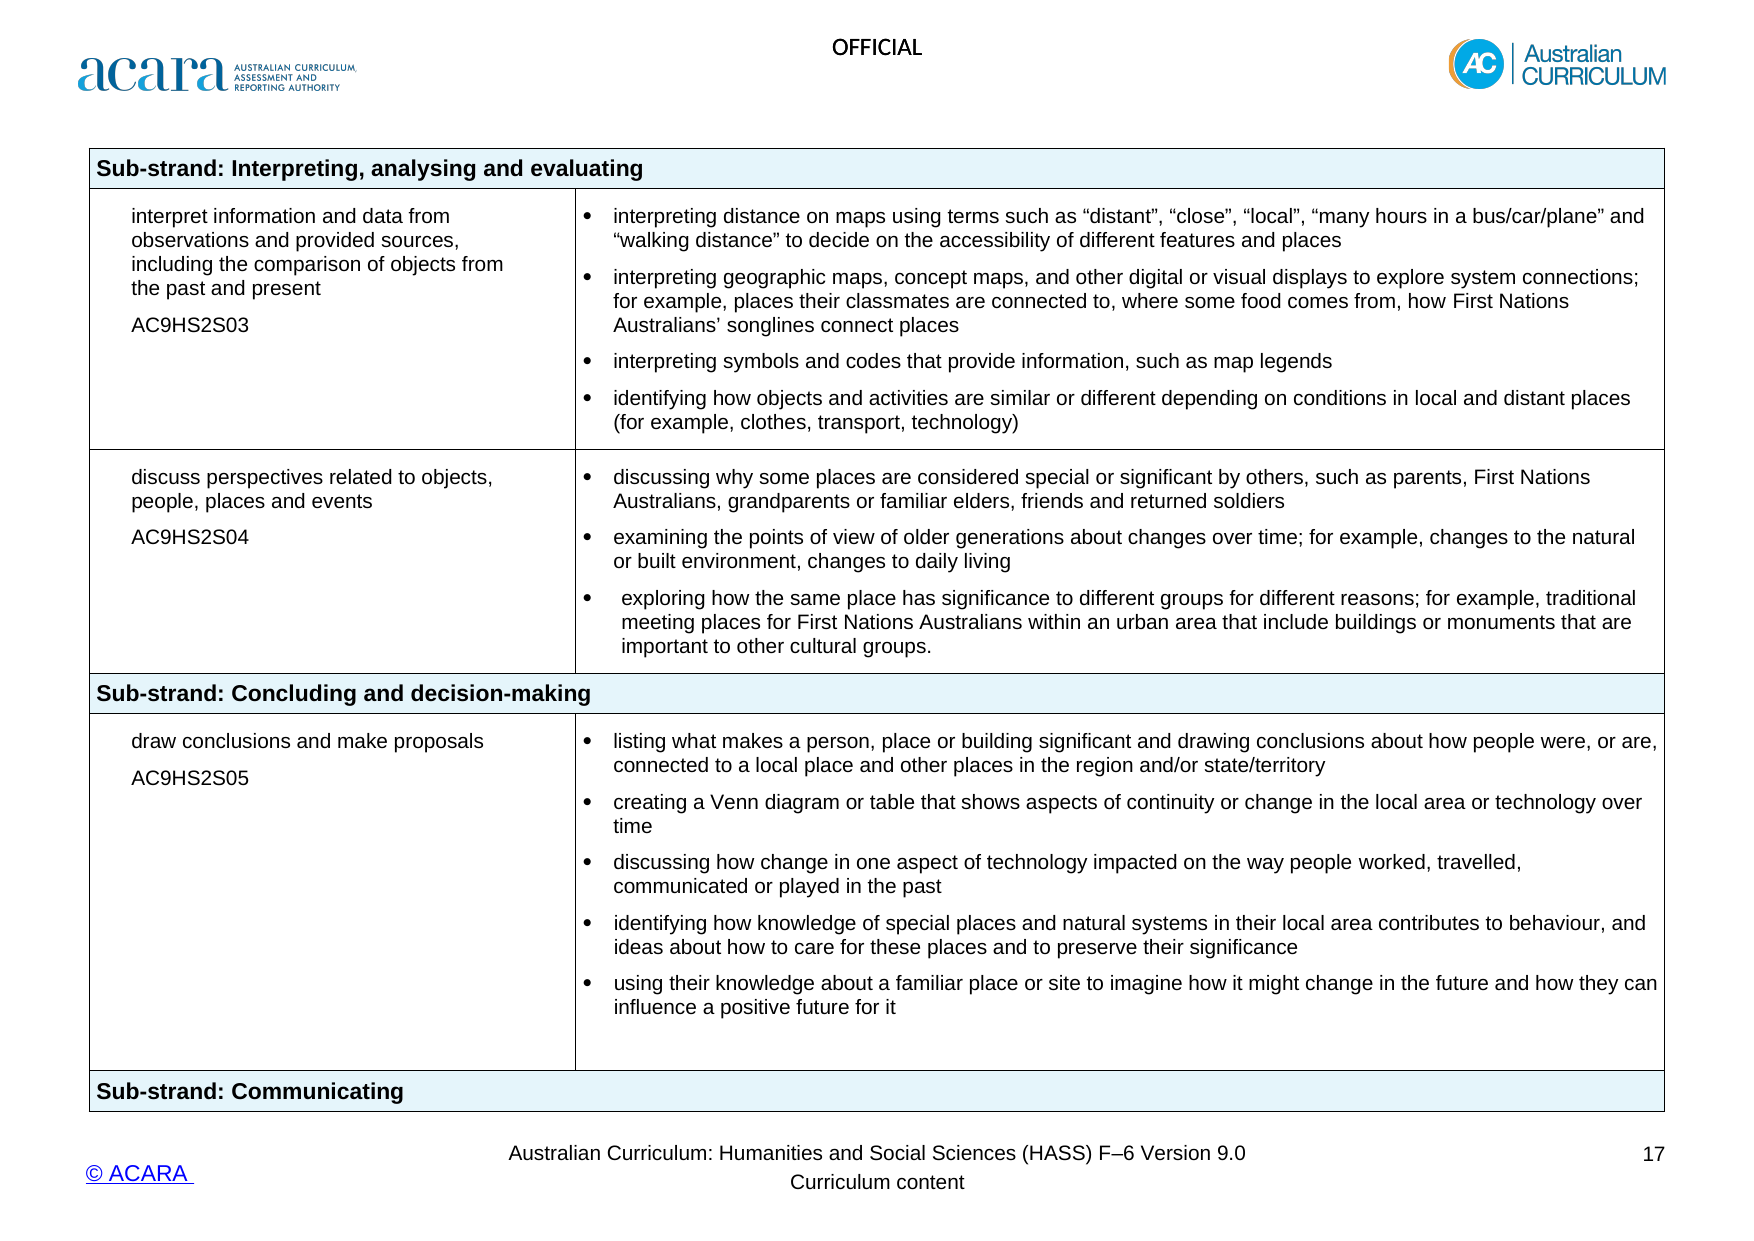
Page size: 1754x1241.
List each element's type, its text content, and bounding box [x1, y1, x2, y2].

table_header Sub-strand: Interpreting, analysing and evaluating [90, 149, 1664, 188]
picture [1448, 39, 1471, 89]
picture [1487, 39, 1666, 89]
table_cell interpreting distance on maps using terms such as “distant”, “close”, “local”, “many hours in a bus/car/plane” and “walking distance” to decide on the accessibility of different features and places interpreting geographic maps, concept maps, and other digital or visual displays to explore system connections; for example, places their classmates are connected to, where some food comes from, how First Nations Australians’ songlines connect places interpreting symbols and codes that provide information, such as map legends identifying how objects and activities are similar or different depending on conditions in local and distant places (for example, clothes, transport, technology) [576, 189, 1664, 449]
table_cell discuss perspectives related to objects, people, places and events AC9HS2S04 [90, 450, 575, 672]
picture [78, 58, 357, 91]
table_cell discussing why some places are considered special or significant by others, such as parents, First Nations Australians, grandparents or familiar elders, friends and returned soldiers examining the points of view of older generations about changes over time; for example, changes to the natural or built environment, changes to daily living exploring how the same place has significance to different groups for different reasons; for example, traditional meeting places for First Nations Australians within an urban area that include buildings or monuments that are important to other cultural groups. [576, 450, 1664, 672]
table_cell listing what makes a person, place or building significant and drawing conclusions about how people were, or are, connected to a local place and other places in the region and/or state/territory creating a Venn diagram or table that shows aspects of continuity or change in the local area or technology over time discussing how change in one aspect of technology impacted on the way people worked, travelled, communicated or played in the past identifying how knowledge of special places and natural systems in their local area contributes to behaviour, and ideas about how to care for these places and to preserve their significance using their knowledge about a familiar place or site to imagine how it might change in the future and how they can influence a positive future for it [576, 714, 1664, 1070]
table_cell Sub-strand: Concluding and decision-making [90, 674, 1664, 713]
table_cell interpret information and data from observations and provided sources, including the comparison of objects from the past and present AC9HS2S03 [90, 189, 575, 449]
picture [1464, 53, 1495, 73]
table_cell draw conclusions and make proposals AC9HS2S05 [90, 714, 575, 1070]
table_cell Sub-strand: Communicating [90, 1071, 1664, 1111]
